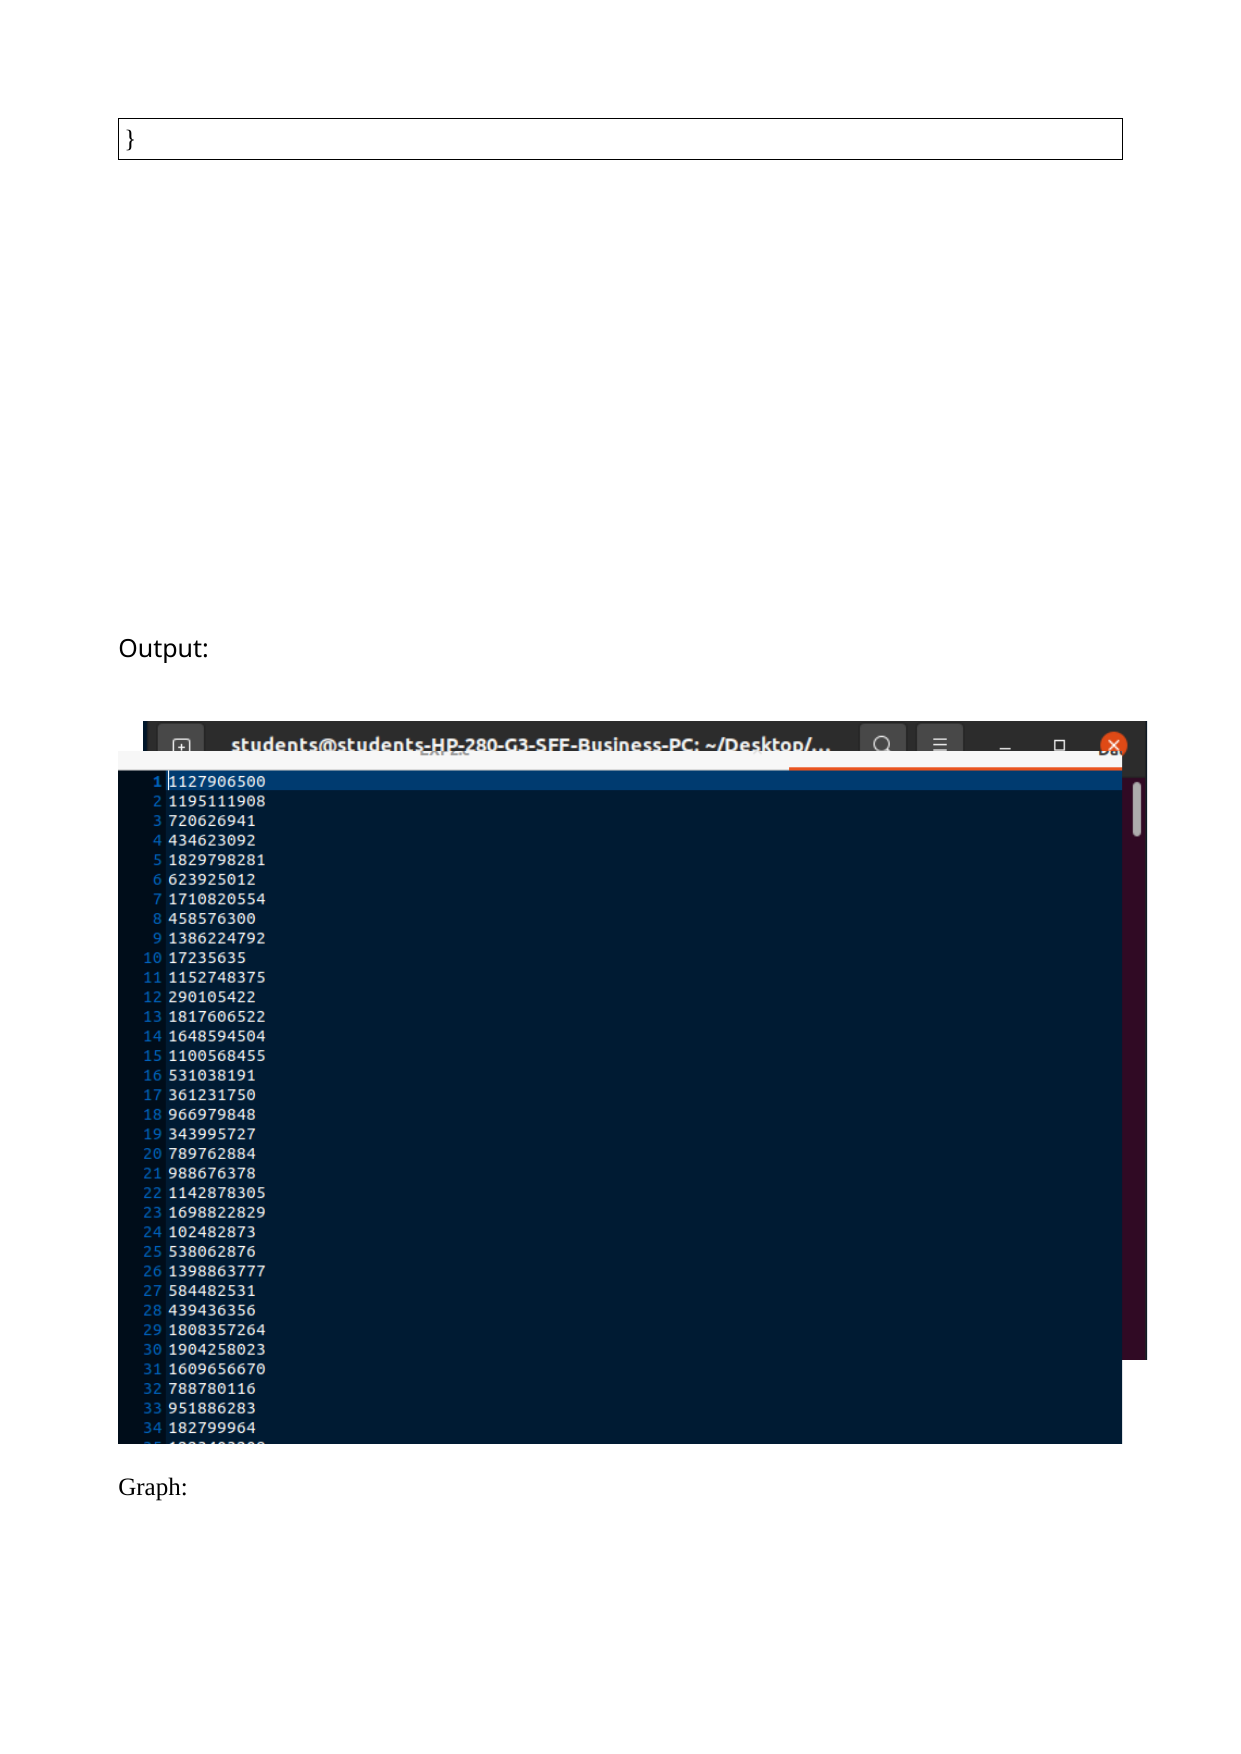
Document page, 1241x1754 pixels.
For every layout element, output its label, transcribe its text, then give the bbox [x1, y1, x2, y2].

picture [118, 721, 1148, 1444]
text Graph: [118, 1472, 1122, 1501]
text Output: [118, 631, 1122, 665]
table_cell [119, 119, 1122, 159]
